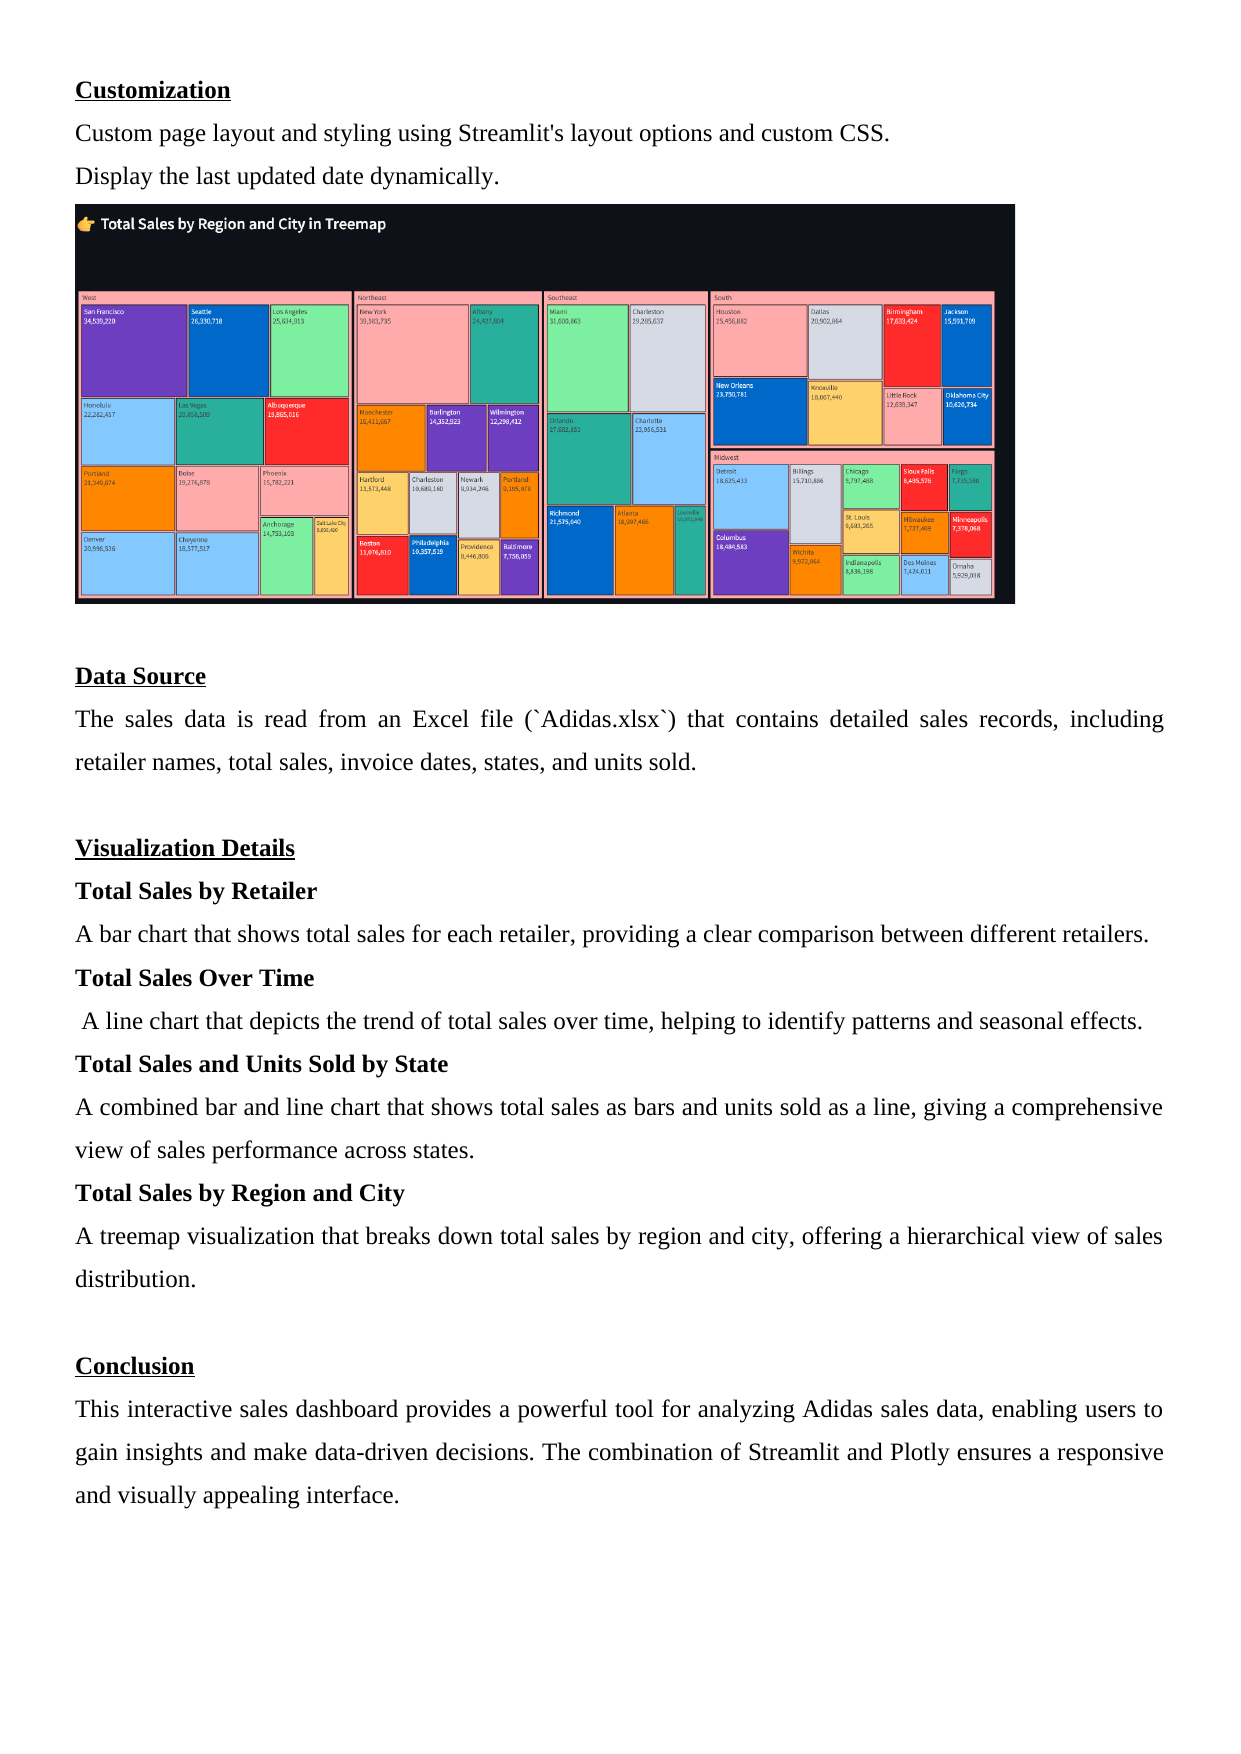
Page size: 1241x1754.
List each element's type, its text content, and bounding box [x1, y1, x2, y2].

text Customization [75, 75, 1165, 104]
text Total Sales and Units Sold by State [75, 1049, 1165, 1078]
text Visualization Details [75, 833, 1165, 862]
text A bar chart that shows total sales for each retailer, providing a clear comparison between different retailers. [75, 919, 1165, 948]
text A combined bar and line chart that shows total sales as bars and units sold as a line, giving a comprehensive view of sales performance across states. [75, 1092, 1165, 1164]
text The sales data is read from an Excel file (`Adidas.xlsx`) that contains detailed sales records, including retailer names, total sales, invoice dates, states, and units sold. [75, 704, 1165, 776]
text Data Source [75, 661, 1165, 689]
text Total Sales by Retailer [75, 876, 1165, 905]
text Custom page layout and styling using Streamlit's layout options and custom CSS. [75, 118, 1165, 147]
text Conclusion [75, 1351, 1165, 1379]
text A line chart that depicts the trend of total sales over time, helping to identify patterns and seasonal effects. [75, 1006, 1165, 1034]
text This interactive sales dashboard provides a powerful tool for analyzing Adidas sales data, enabling users to gain insights and make data-driven decisions. The combination of Streamlit and Plotly ensures a responsive and visually appealing interface. [75, 1394, 1165, 1509]
text Total Sales by Region and City [75, 1178, 1165, 1207]
text Display the last updated date dynamically. [75, 161, 1165, 190]
text A treemap visualization that breaks down total sales by region and city, offering a hierarchical view of sales distribution. [75, 1221, 1165, 1293]
picture [75, 204, 1016, 604]
text Total Sales Over Time [75, 963, 1165, 991]
